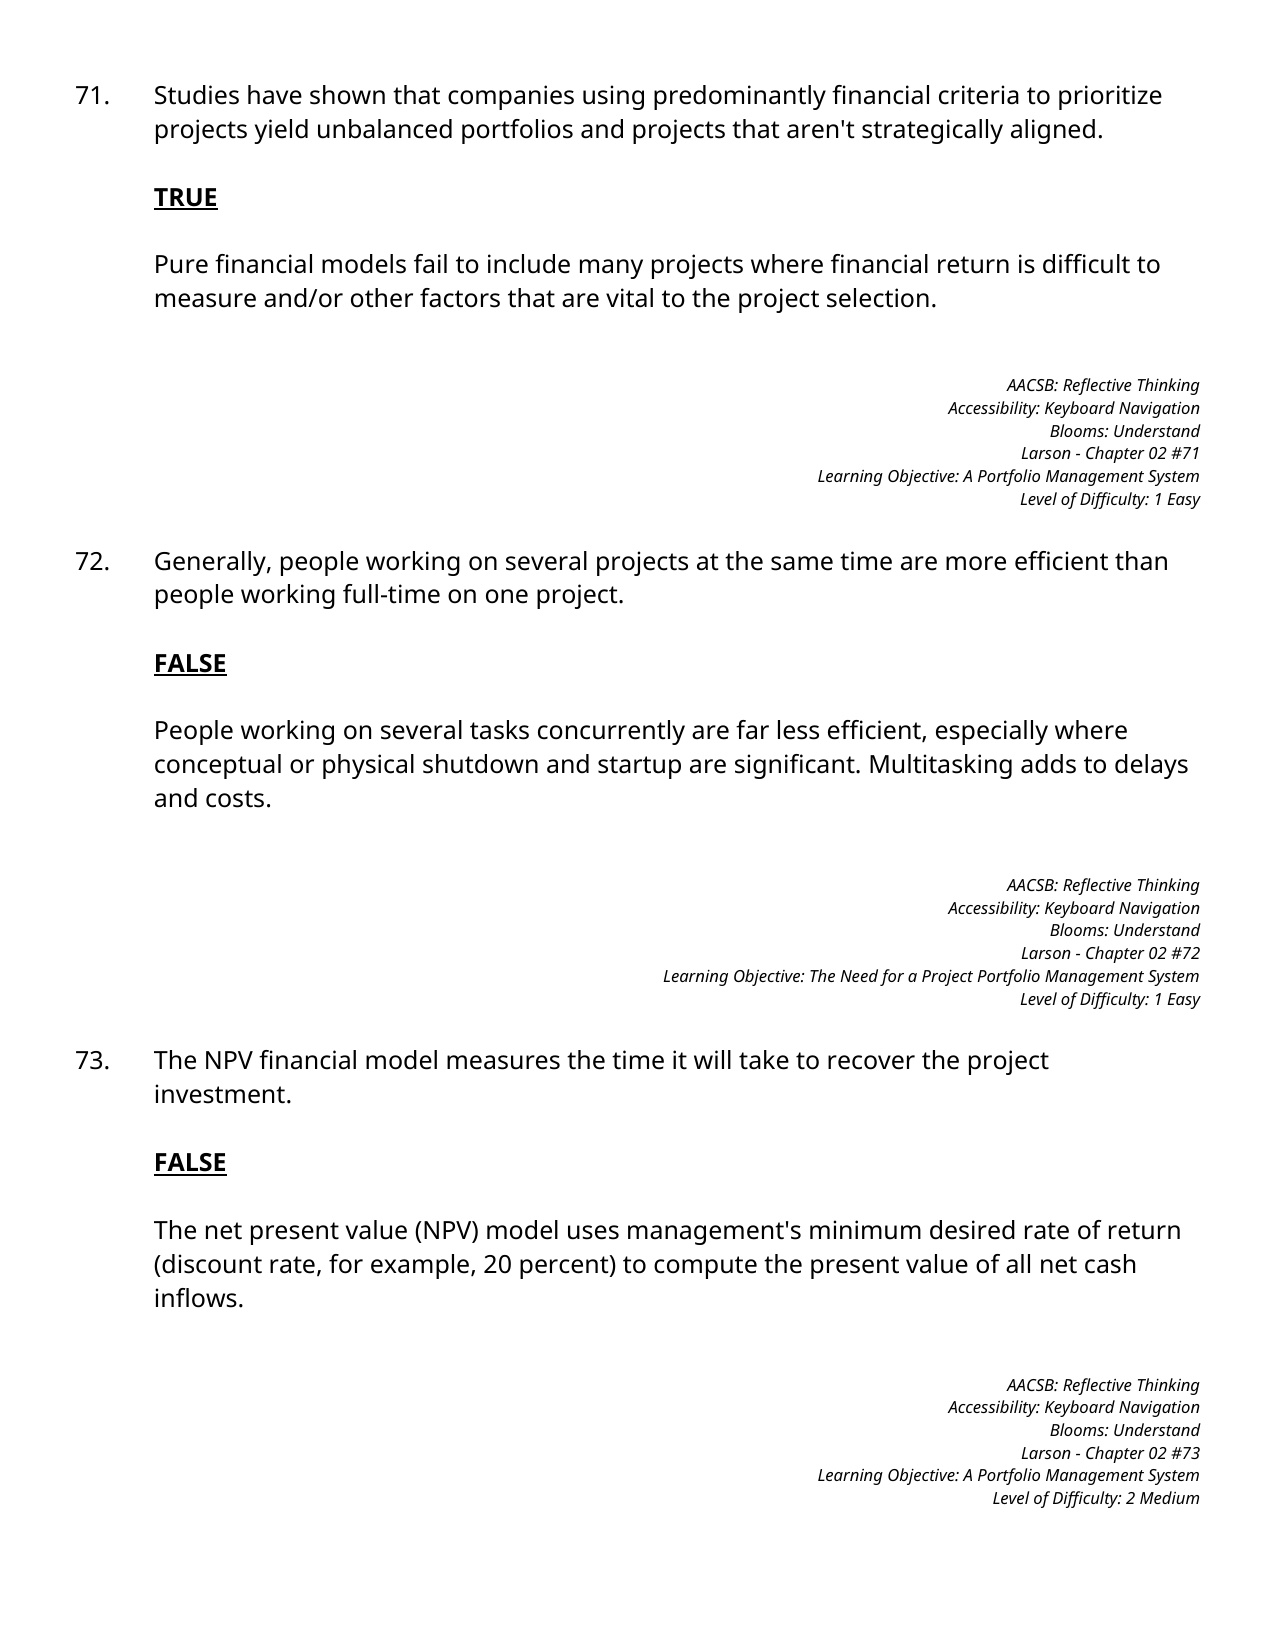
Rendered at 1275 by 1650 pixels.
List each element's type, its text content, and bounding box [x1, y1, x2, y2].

table_header AACSB: Reflective Thinking Accessibility: Keyboard Navigation Blooms: Understand Larson - Chapter 02 #73 Learning Objective: A Portfolio Management System Level of Difficulty: 2 Medium [75, 1373, 1200, 1540]
table_header AACSB: Reflective Thinking Accessibility: Keyboard Navigation Blooms: Understand Larson - Chapter 02 #71 Learning Objective: A Portfolio Management System Level of Difficulty: 1 Easy [75, 374, 1200, 541]
table_header AACSB: Reflective Thinking Accessibility: Keyboard Navigation Blooms: Understand Larson - Chapter 02 #72 Learning Objective: The Need for a Project Portfolio Management System Level of Difficulty: 1 Easy [75, 874, 1200, 1040]
table_header 71. [75, 78, 154, 348]
table_header 73. [75, 1043, 154, 1348]
table_header The NPV financial model measures the time it will take to recover the project investment. FALSE The net present value (NPV) model uses management's minimum desired rate of return (discount rate, for example, 20 percent) to compute the present value of all net cash inflows. [154, 1043, 1200, 1348]
table_header Generally, people working on several projects at the same time are more efficient than people working full-time on one project. FALSE People working on several tasks concurrently are far less efficient, especially where conceptual or physical shutdown and startup are significant. Multitasking adds to delays and costs. [154, 543, 1200, 848]
table_header Studies have shown that companies using predominantly financial criteria to prioritize projects yield unbalanced portfolios and projects that aren't strategically aligned. TRUE Pure financial models fail to include many projects where financial return is difficult to measure and/or other factors that are vital to the project selection. [154, 78, 1200, 348]
table_header 72. [75, 543, 154, 848]
